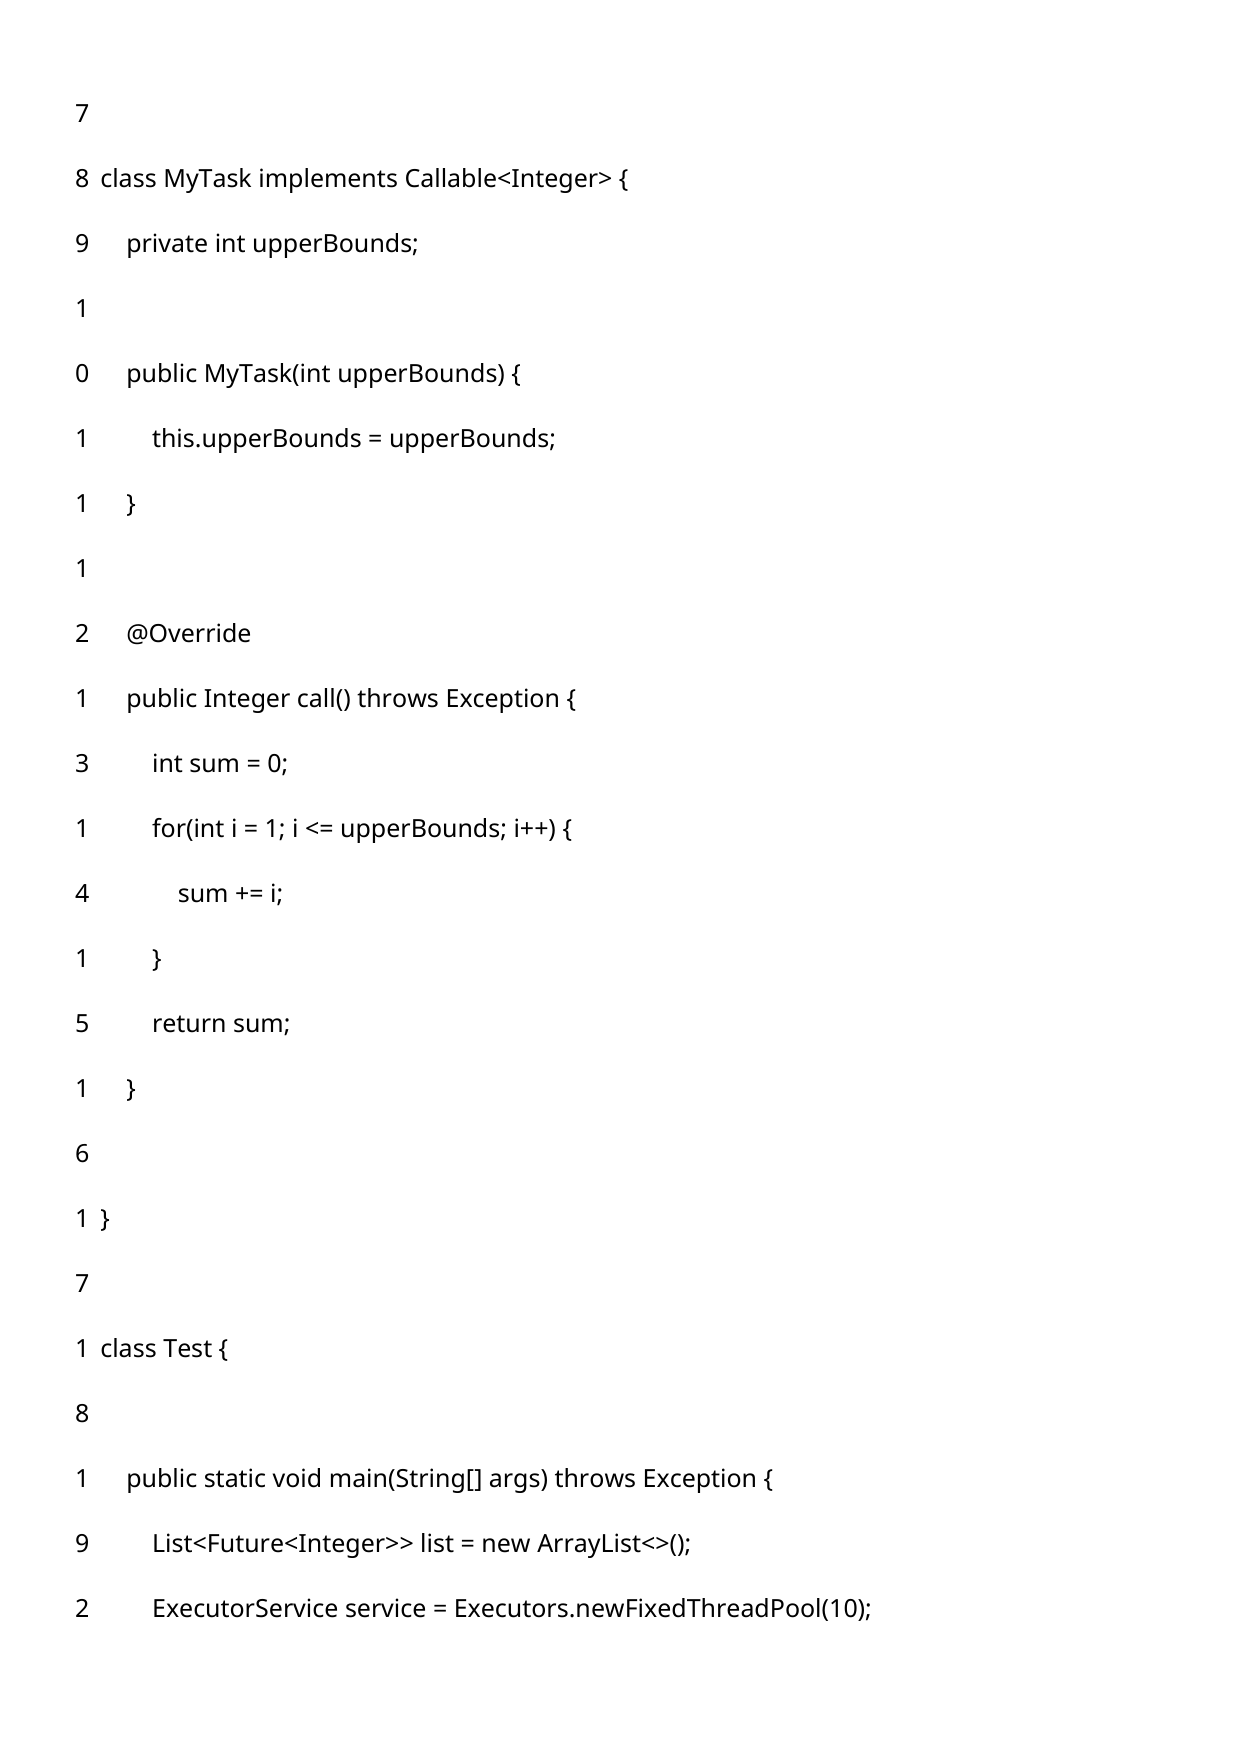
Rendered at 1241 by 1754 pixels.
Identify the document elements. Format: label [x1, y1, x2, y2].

table_header [75, 81, 100, 1641]
table_header [100, 81, 1165, 1641]
